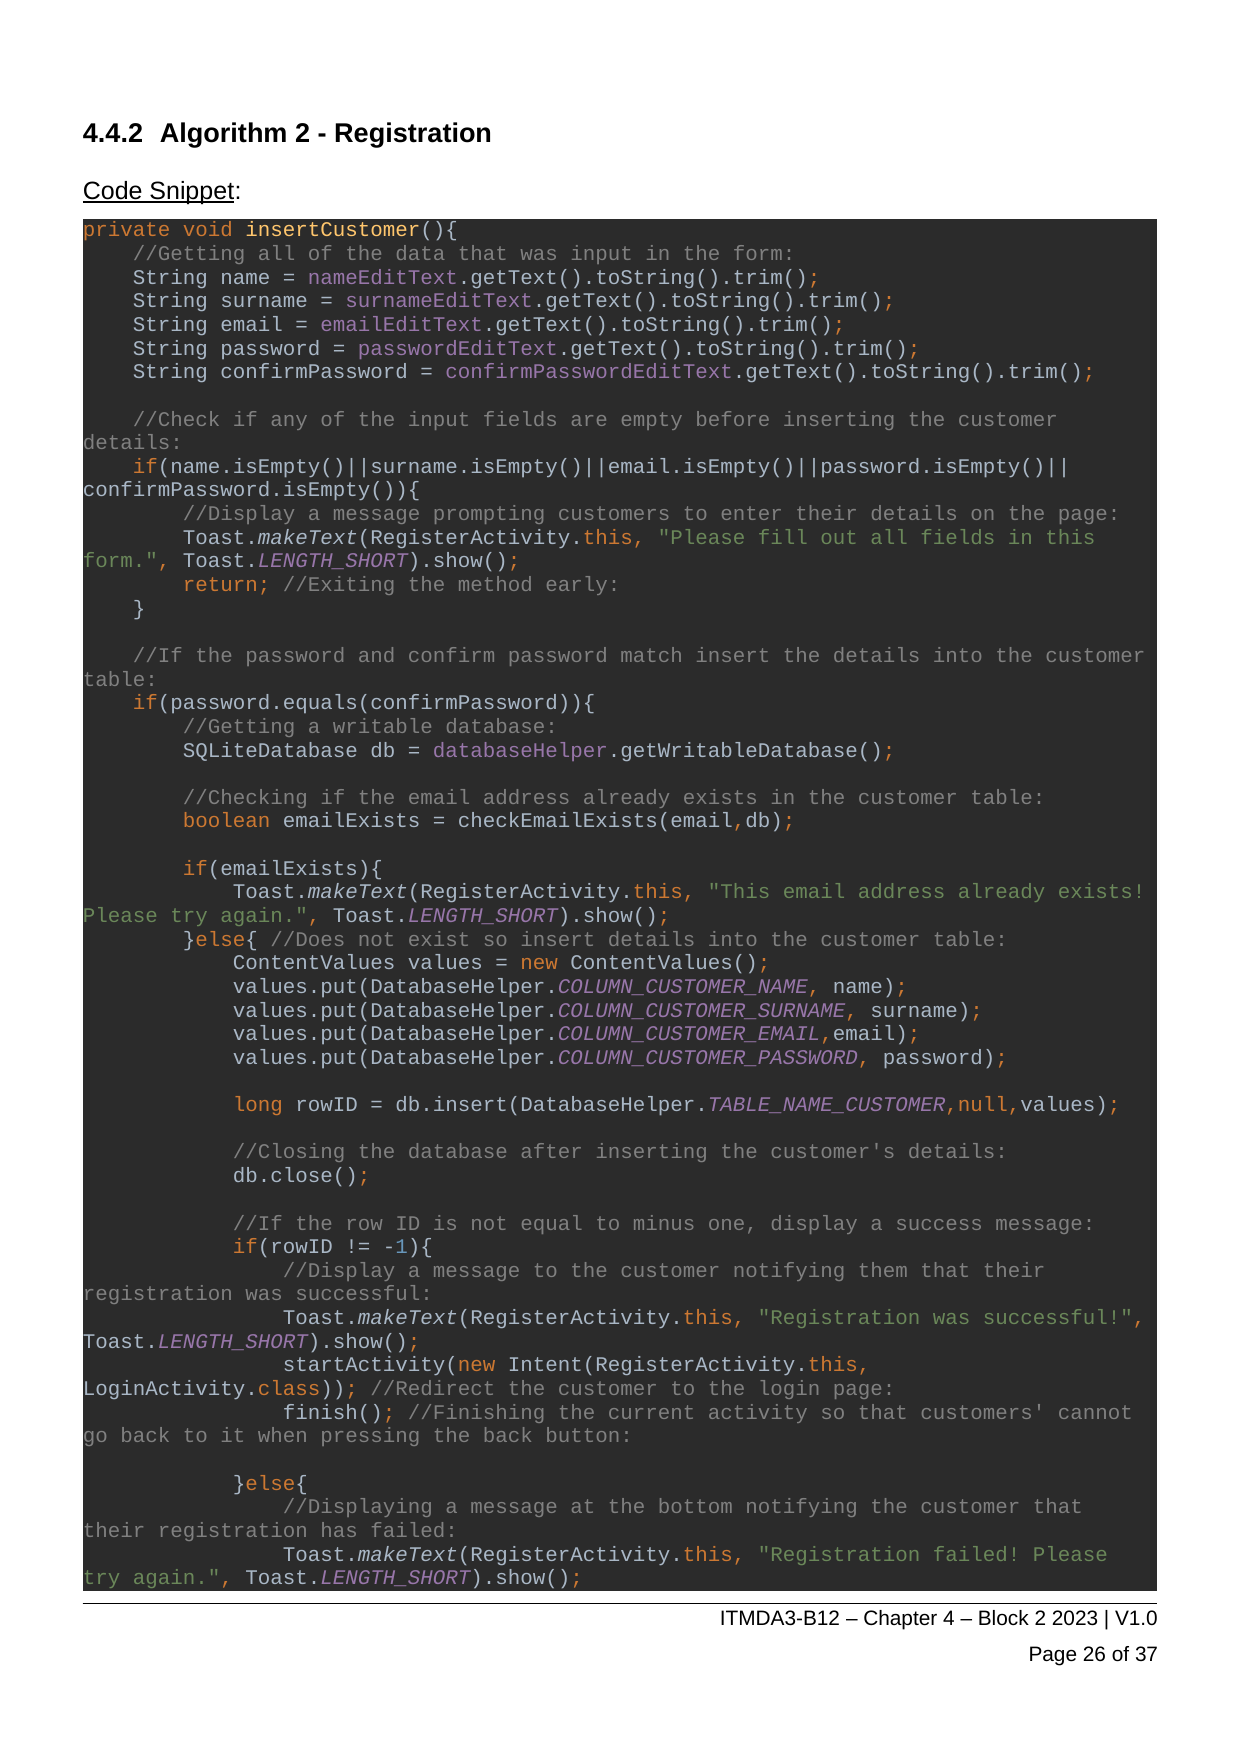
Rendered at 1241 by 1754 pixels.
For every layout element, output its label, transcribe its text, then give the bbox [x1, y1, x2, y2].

text Code Snippet: [83, 176, 1157, 205]
subtitle Algorithm 2 - Registration [83, 117, 1157, 148]
